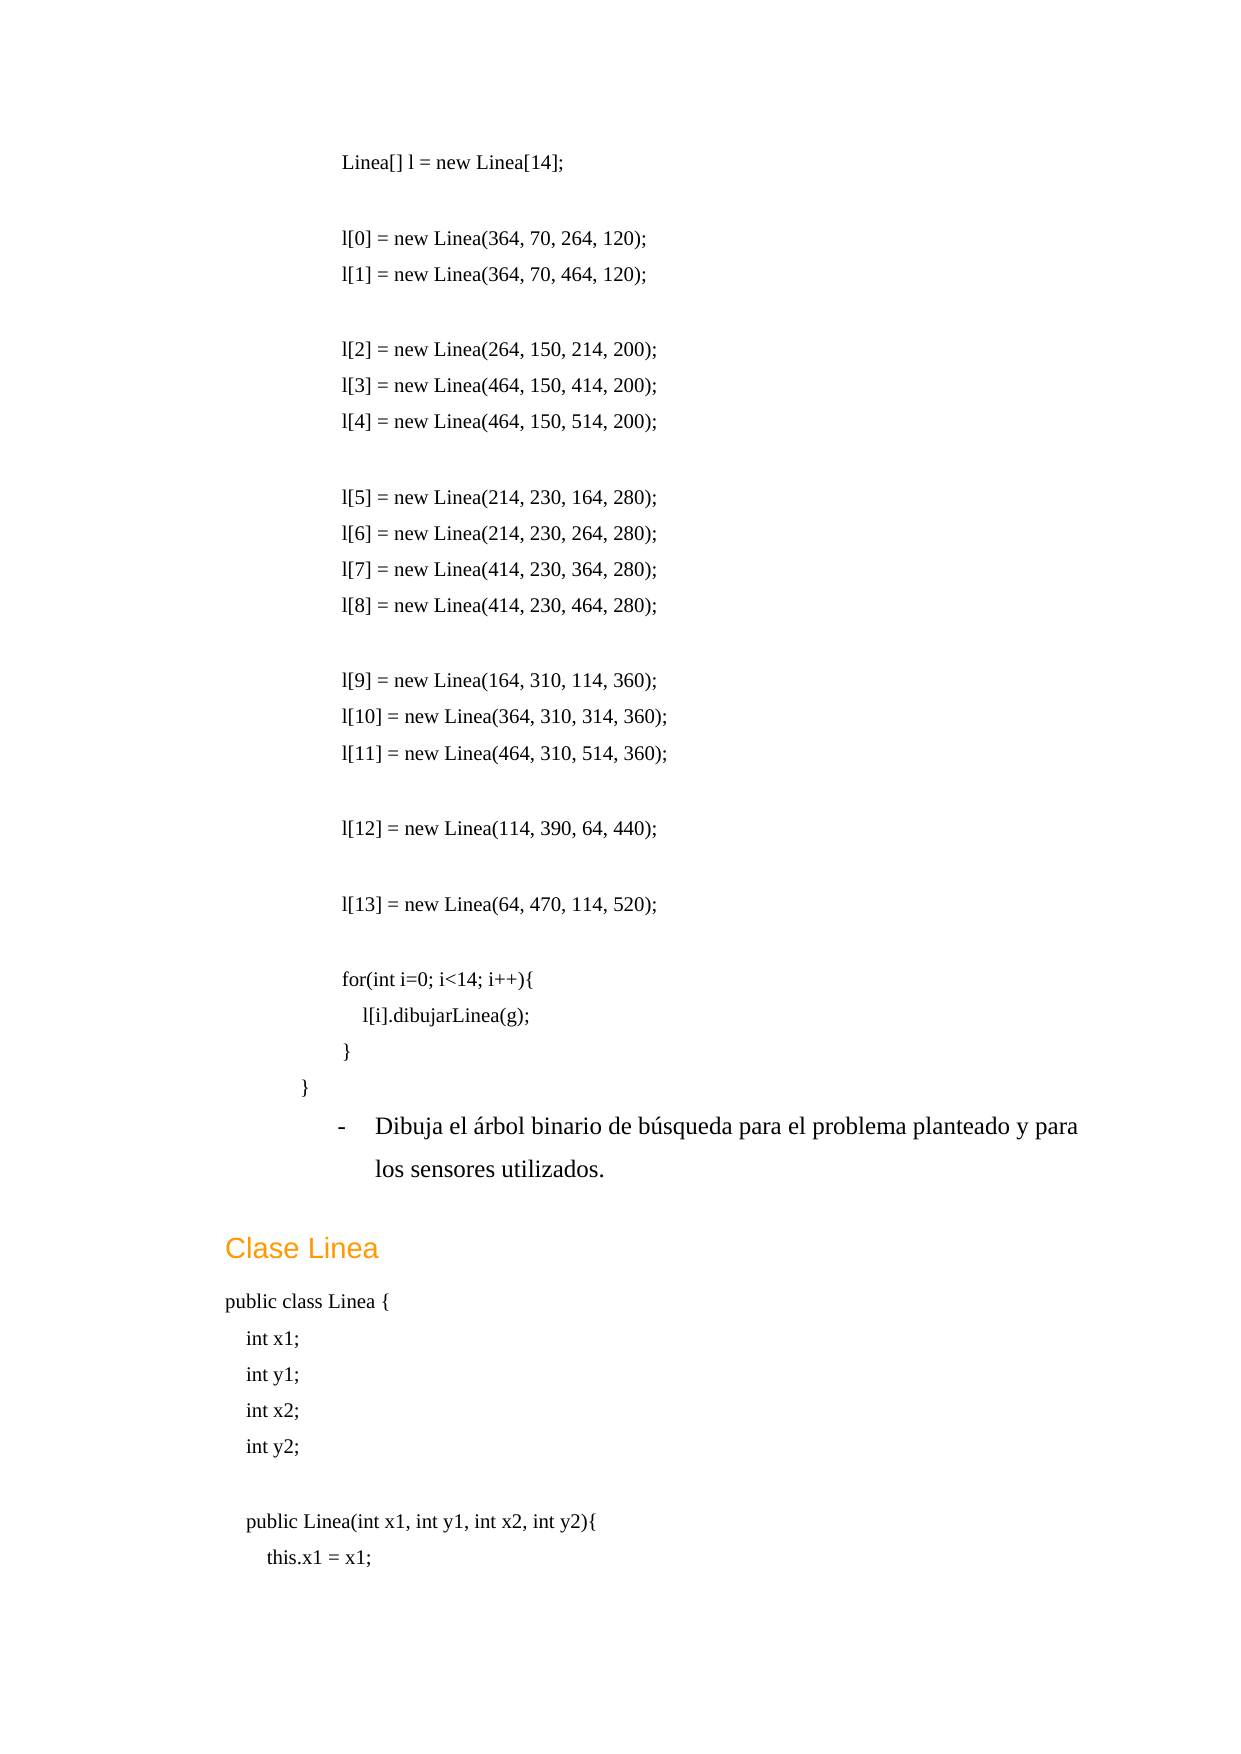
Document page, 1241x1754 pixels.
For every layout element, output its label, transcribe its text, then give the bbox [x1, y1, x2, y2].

text l[7] = new Linea(414, 230, 364, 280); [300, 557, 1090, 581]
text l[2] = new Linea(264, 150, 214, 200); [300, 337, 1090, 361]
text int y1; [225, 1361, 1090, 1386]
text int x1; [225, 1325, 1090, 1349]
text l[9] = new Linea(164, 310, 114, 360); [300, 668, 1090, 692]
text l[4] = new Linea(464, 150, 514, 200); [300, 409, 1090, 433]
text for(int i=0; i<14; i++){ [300, 967, 1090, 991]
text } [300, 1039, 1090, 1063]
text this.x1 = x1; [225, 1545, 1090, 1569]
text l[10] = new Linea(364, 310, 314, 360); [300, 704, 1090, 728]
text l[6] = new Linea(214, 230, 264, 280); [300, 521, 1090, 545]
text l[i].dibujarLinea(g); [300, 1003, 1090, 1027]
text l[3] = new Linea(464, 150, 414, 200); [300, 373, 1090, 397]
text l[0] = new Linea(364, 70, 264, 120); [300, 226, 1090, 249]
subtitle Clase Linea [225, 1231, 1090, 1264]
list Dibuja el árbol binario de búsqueda para el problema planteado y para los sensores utilizados. [337, 1111, 1090, 1183]
text l[11] = new Linea(464, 310, 514, 360); [300, 740, 1090, 764]
text } [300, 1075, 1090, 1099]
text int y2; [225, 1433, 1090, 1458]
text l[8] = new Linea(414, 230, 464, 280); [300, 593, 1090, 617]
text Linea[] l = new Linea[14]; [300, 150, 1090, 174]
text public class Linea { [225, 1289, 1090, 1313]
text l[1] = new Linea(364, 70, 464, 120); [300, 262, 1090, 286]
text l[12] = new Linea(114, 390, 64, 440); [300, 816, 1090, 840]
text l[13] = new Linea(64, 470, 114, 520); [300, 891, 1090, 916]
text public Linea(int x1, int y1, int x2, int y2){ [225, 1509, 1090, 1533]
text int x2; [225, 1397, 1090, 1422]
text l[5] = new Linea(214, 230, 164, 280); [300, 485, 1090, 509]
